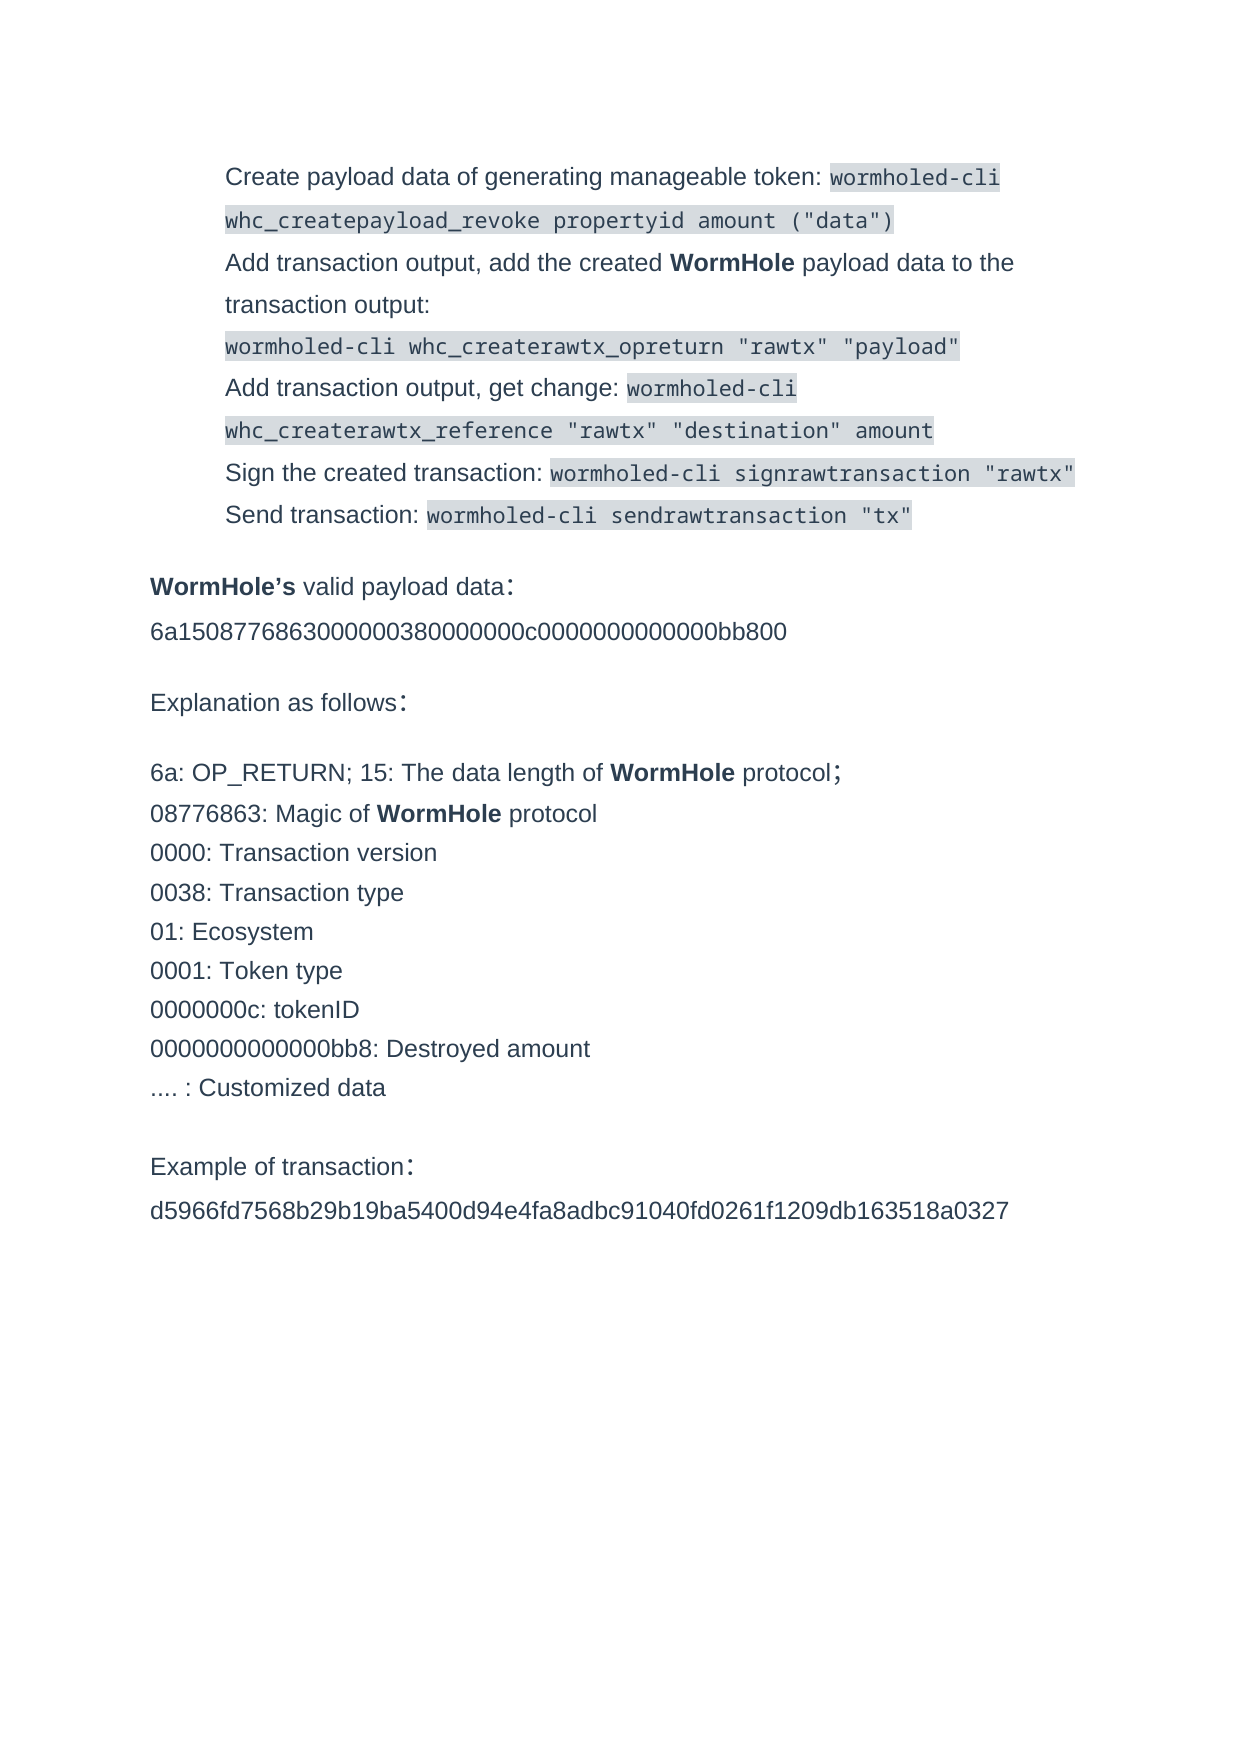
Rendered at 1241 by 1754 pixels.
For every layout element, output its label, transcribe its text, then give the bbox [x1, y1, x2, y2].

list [187, 150, 1090, 530]
text WormHole’s valid payload data：6a1508776863000000380000000c0000000000000bb800 [150, 561, 1090, 645]
text 6a: OP_RETURN; 15: The data length of WormHole protocol； 08776863: Magic of WormHole protocol 0000: Transaction version 0038: Transaction type 01: Ecosystem 0001: Token type 0000000c: tokenID [150, 750, 1090, 1023]
text 0000000000000bb8: Destroyed amount .... : Customized data [150, 1023, 1090, 1102]
text Explanation as follows： [150, 677, 1090, 719]
text Example of transaction：d5966fd7568b29b19ba5400d94e4fa8adbc91040fd0261f1209db163518a0327 [150, 1141, 1090, 1225]
